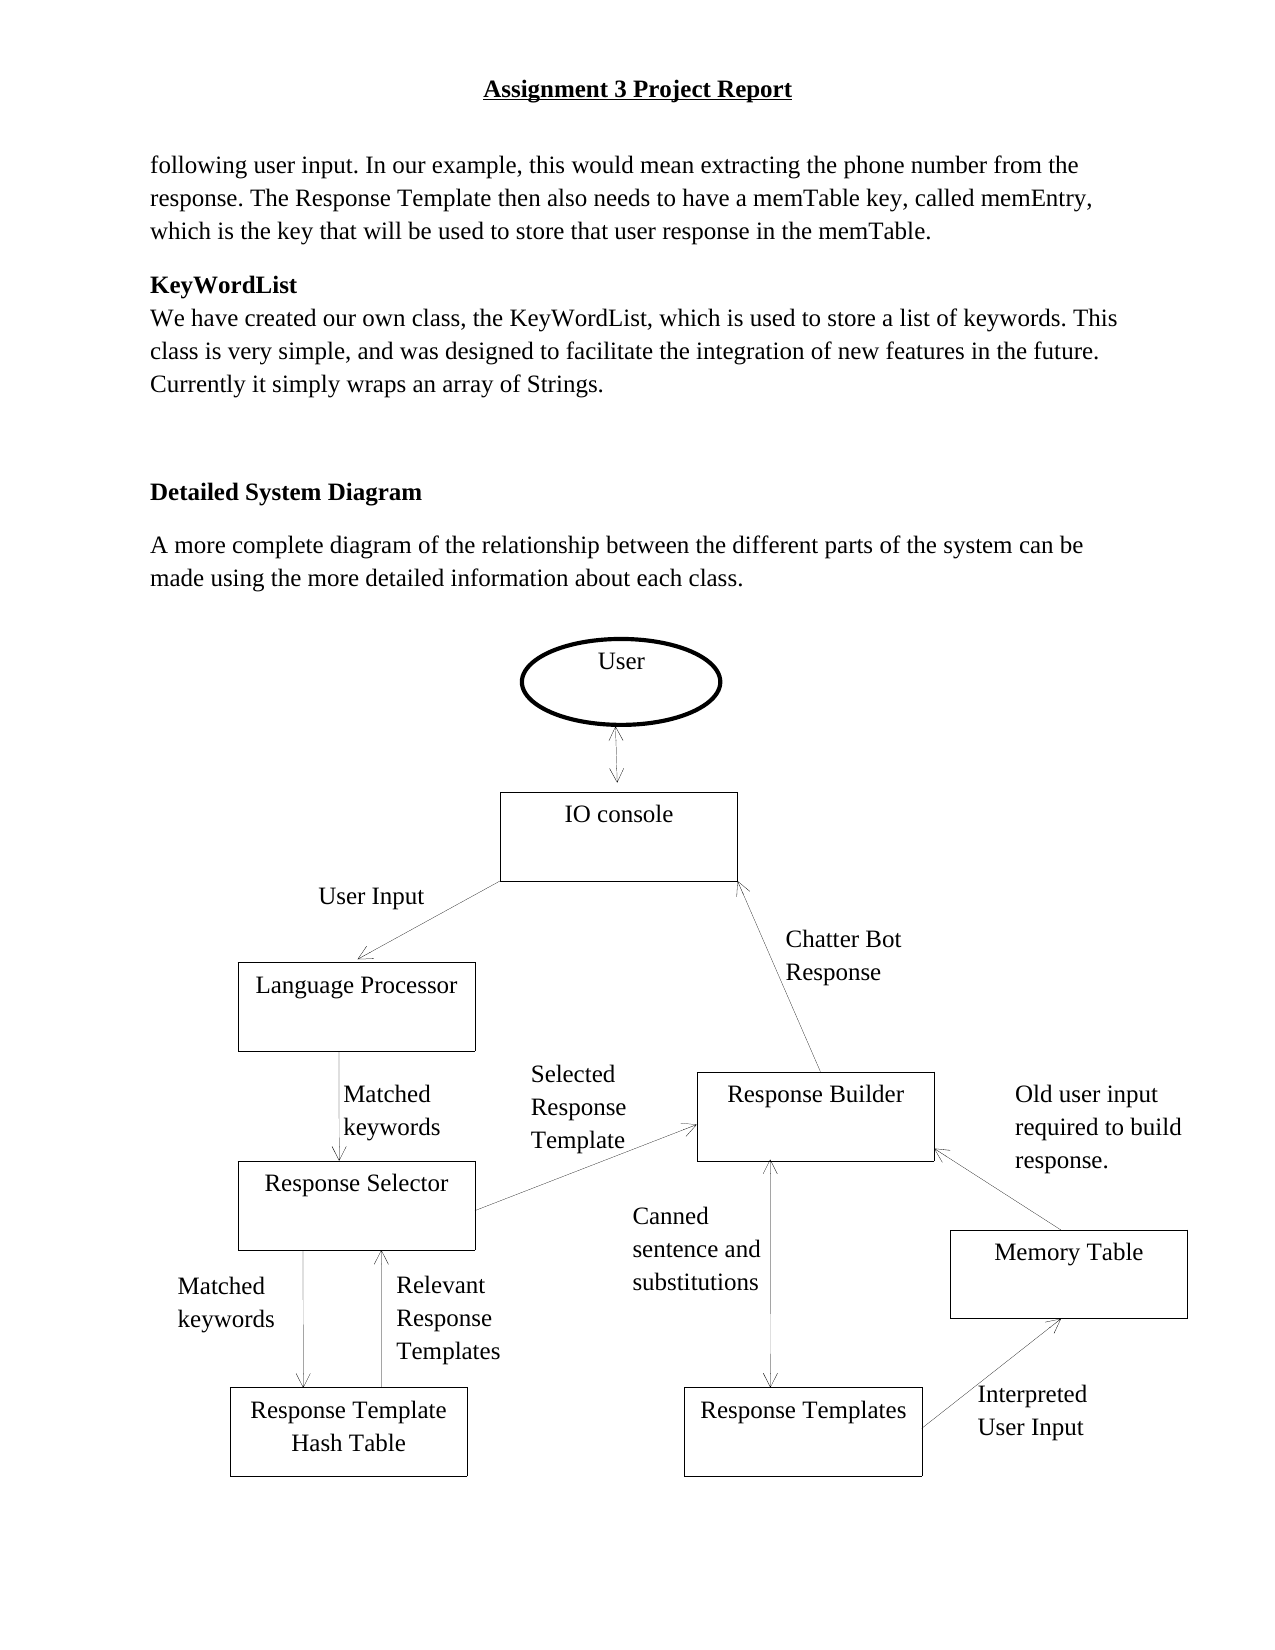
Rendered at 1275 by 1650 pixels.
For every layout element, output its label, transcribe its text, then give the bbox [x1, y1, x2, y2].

text A more complete diagram of the relationship between the different parts of the system can be made using the more detailed information about each class. [150, 531, 1125, 592]
text Detailed System Diagram [150, 477, 1125, 505]
text KeyWordList We have created our own class, the KeyWordList, which is used to store a list of keywords. This class is very simple, and was designed to facilitate the integration of new features in the future. Currently it simply wraps an array of Strings. [150, 270, 1125, 398]
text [150, 150, 1125, 245]
